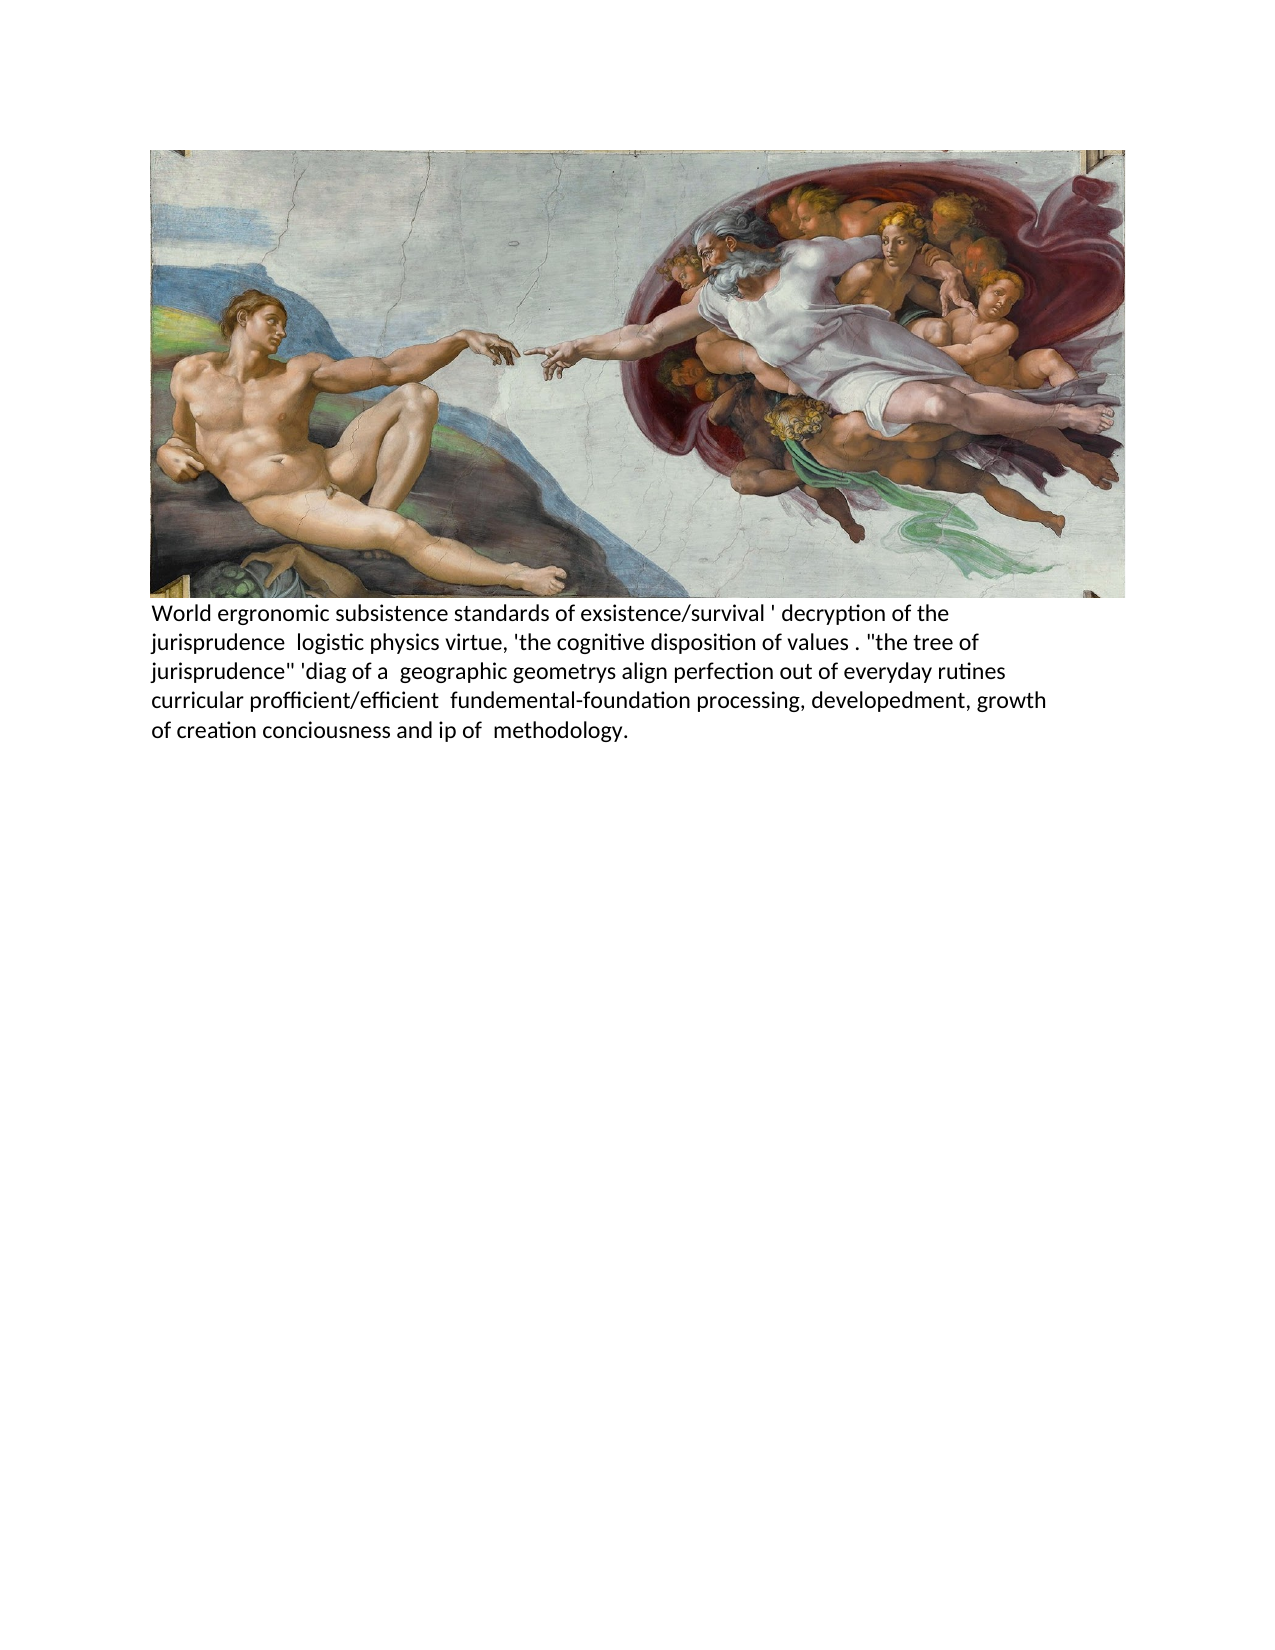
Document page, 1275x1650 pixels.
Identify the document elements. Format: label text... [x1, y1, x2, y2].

picture [150, 150, 1125, 598]
text World ergronomic subsistence standards of exsistence/survival ' decryption of the jurisprudence logistic physics virtue, 'the cognitive disposition of values . "the tree of jurisprudence" 'diag of a geographic geometrys align perfection out of everyday rutines curricular profficient/efficient fundemental-foundation processing, developedment, growth of creation conciousness and ip of methodology. [151, 598, 1068, 774]
